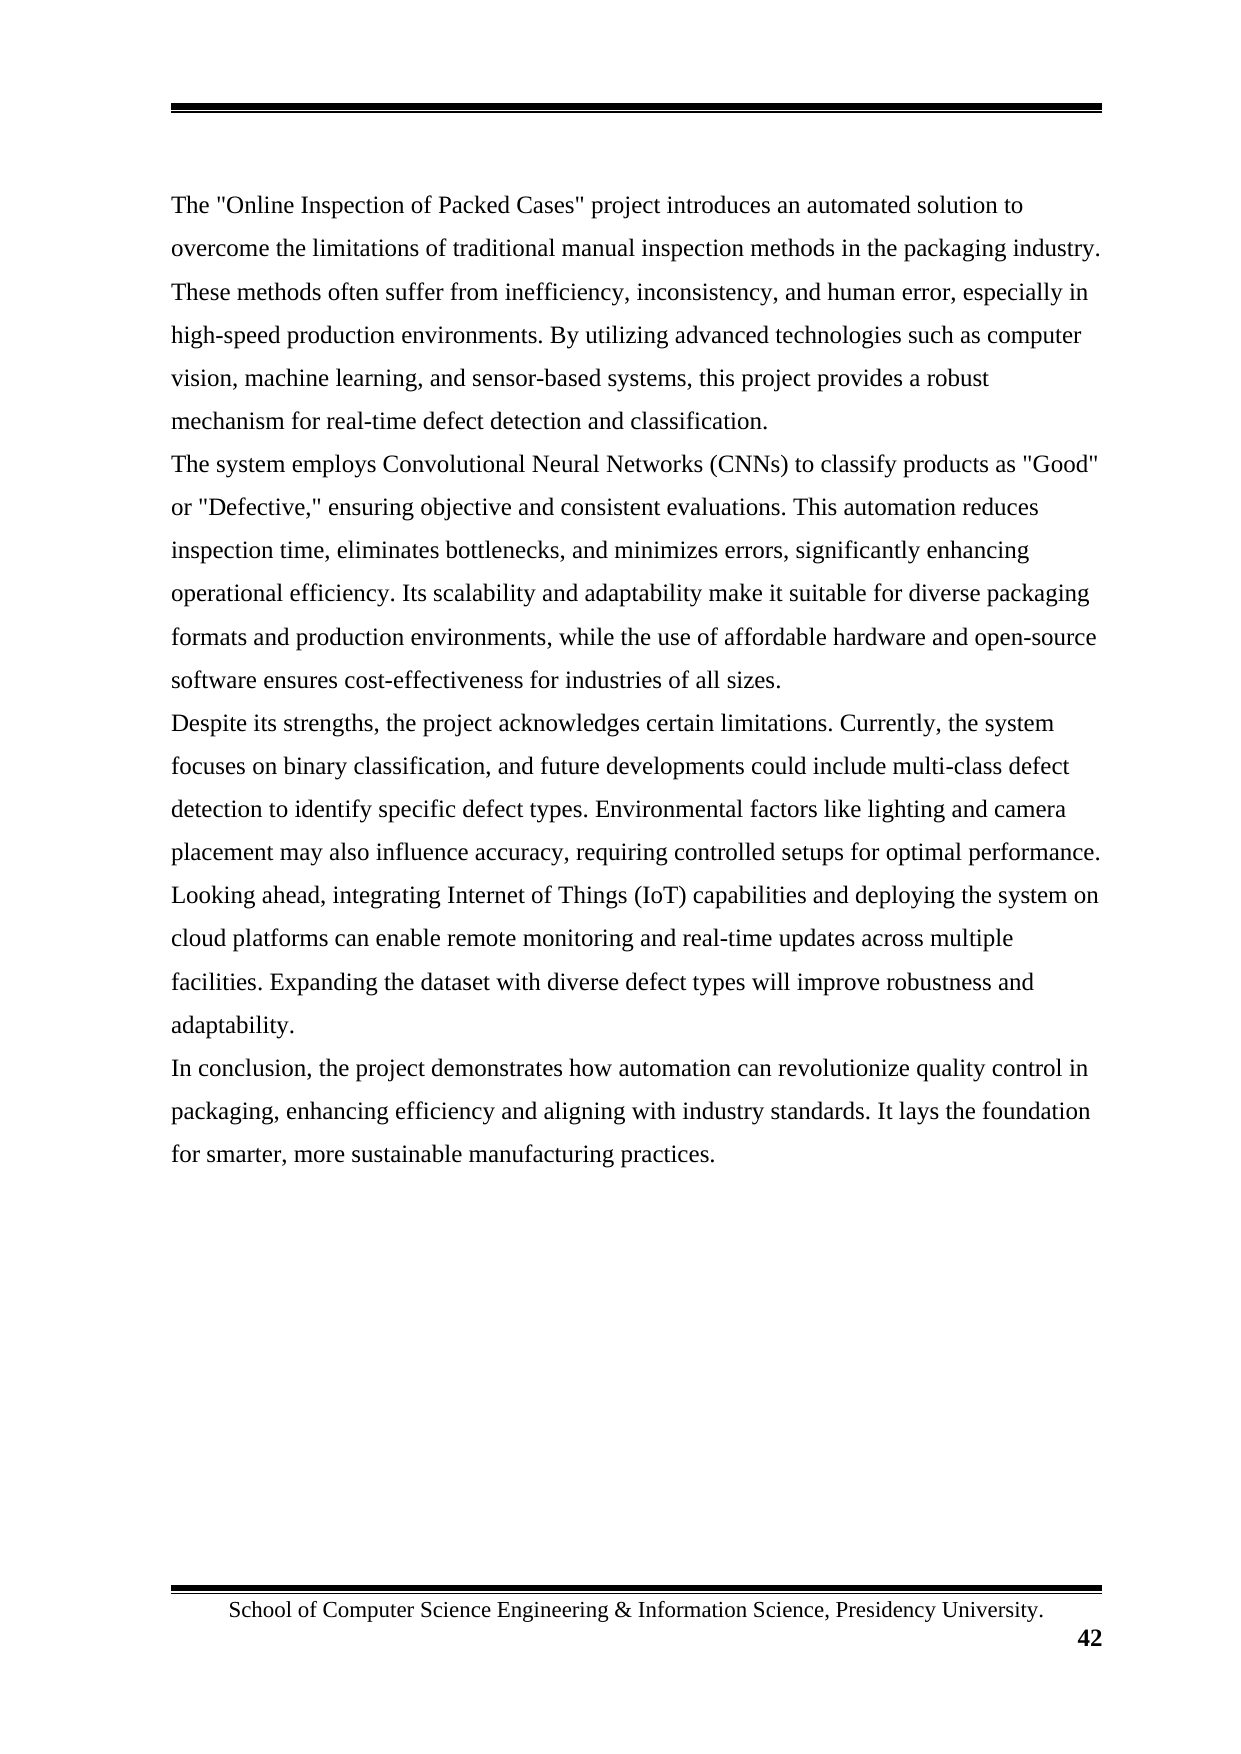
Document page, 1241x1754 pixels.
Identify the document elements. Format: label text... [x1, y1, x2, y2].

text Looking ahead, integrating Internet of Things (IoT) capabilities and deploying the system on cloud platforms can enable remote monitoring and real-time updates across multiple facilities. Expanding the dataset with diverse defect types will improve robustness and adaptability. [171, 880, 1102, 1038]
text In conclusion, the project demonstrates how automation can revolutionize quality control in packaging, enhancing efficiency and aligning with industry standards. It lays the foundation for smarter, more sustainable manufacturing practices. [171, 1053, 1102, 1168]
text The system employs Convolutional Neural Networks (CNNs) to classify products as "Good" or "Defective," ensuring objective and consistent evaluations. This automation reduces inspection time, eliminates bottlenecks, and minimizes errors, significantly enhancing operational efficiency. Its scalability and adaptability make it suitable for diverse packaging formats and production environments, while the use of affordable hardware and open-source software ensures cost-effectiveness for industries of all sizes. [171, 449, 1102, 693]
text Despite its strengths, the project acknowledges certain limitations. Currently, the system focuses on binary classification, and future developments could include multi-class defect detection to identify specific defect types. Environmental factors like lighting and camera placement may also influence accuracy, requiring controlled setups for optimal performance. [171, 708, 1102, 866]
text The "Online Inspection of Packed Cases" project introduces an automated solution to overcome the limitations of traditional manual inspection methods in the packaging industry. These methods often suffer from inefficiency, inconsistency, and human error, especially in high-speed production environments. By utilizing advanced technologies such as computer vision, machine learning, and sensor-based systems, this project provides a robust mechanism for real-time defect detection and classification. [171, 190, 1102, 435]
